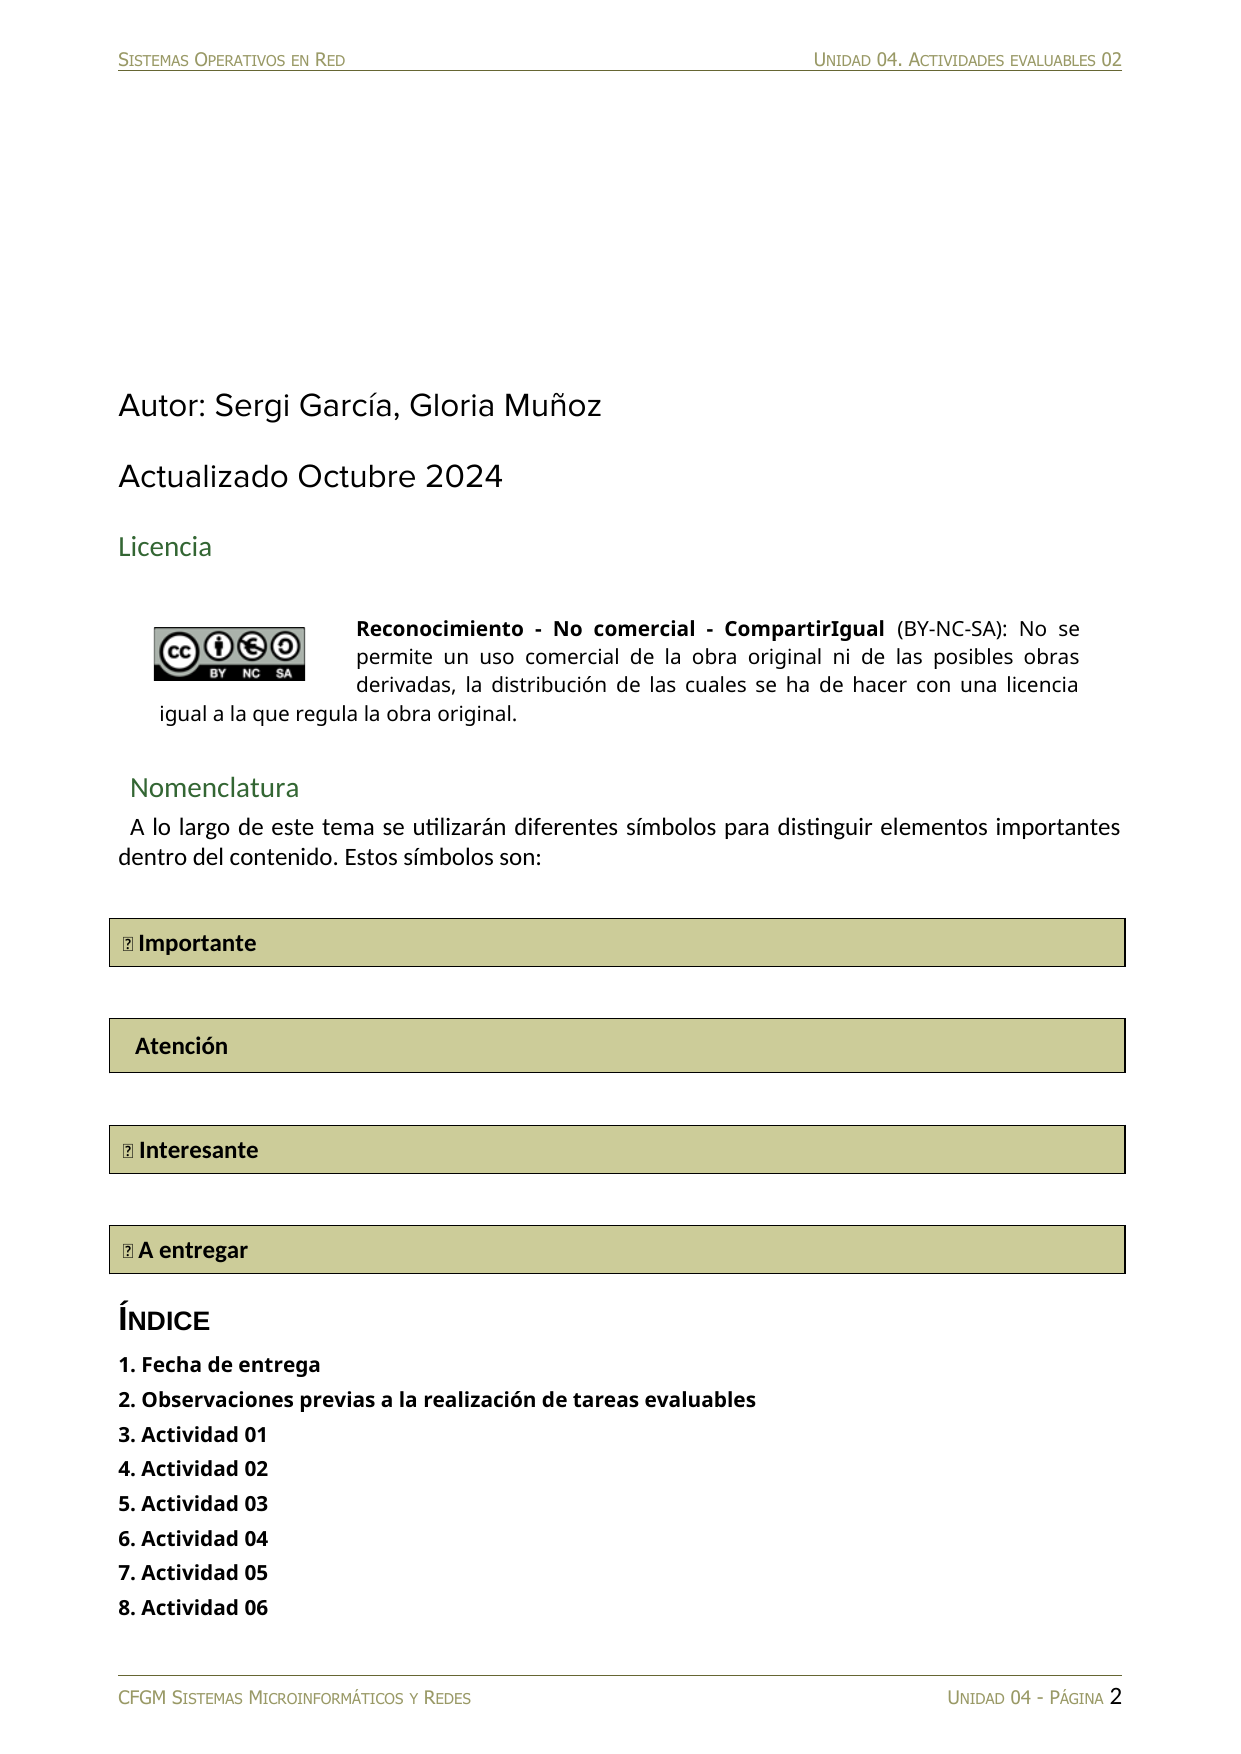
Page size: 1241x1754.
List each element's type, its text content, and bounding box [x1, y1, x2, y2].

text Reconocimiento - No comercial - CompartirIgual (BY-NC-SA): No se permite un uso comercial de la obra original ni de las posibles obras derivadas, la distribución de las cuales se ha de hacer con una licencia igual a la que regula la obra original. [159, 614, 1080, 727]
text A lo largo de este tema se utilizarán diferentes símbolos para distinguir elementos importantes dentro del contenido. Estos símbolos son: [118, 811, 1122, 872]
text Índice [118, 1299, 1122, 1338]
text Autor: Sergi García, Gloria Muñoz [118, 385, 1122, 426]
picture [153, 627, 306, 681]
text 📖 Importante [110, 919, 1124, 966]
text Actualizado Octubre 2024 [118, 457, 1122, 497]
text ❕ Atención [110, 1019, 1124, 1072]
text Nomenclatura [118, 769, 1122, 804]
text 💬 Interesante [110, 1126, 1124, 1173]
text 📕 A entregar [110, 1226, 1124, 1273]
text Licencia [118, 528, 1122, 564]
